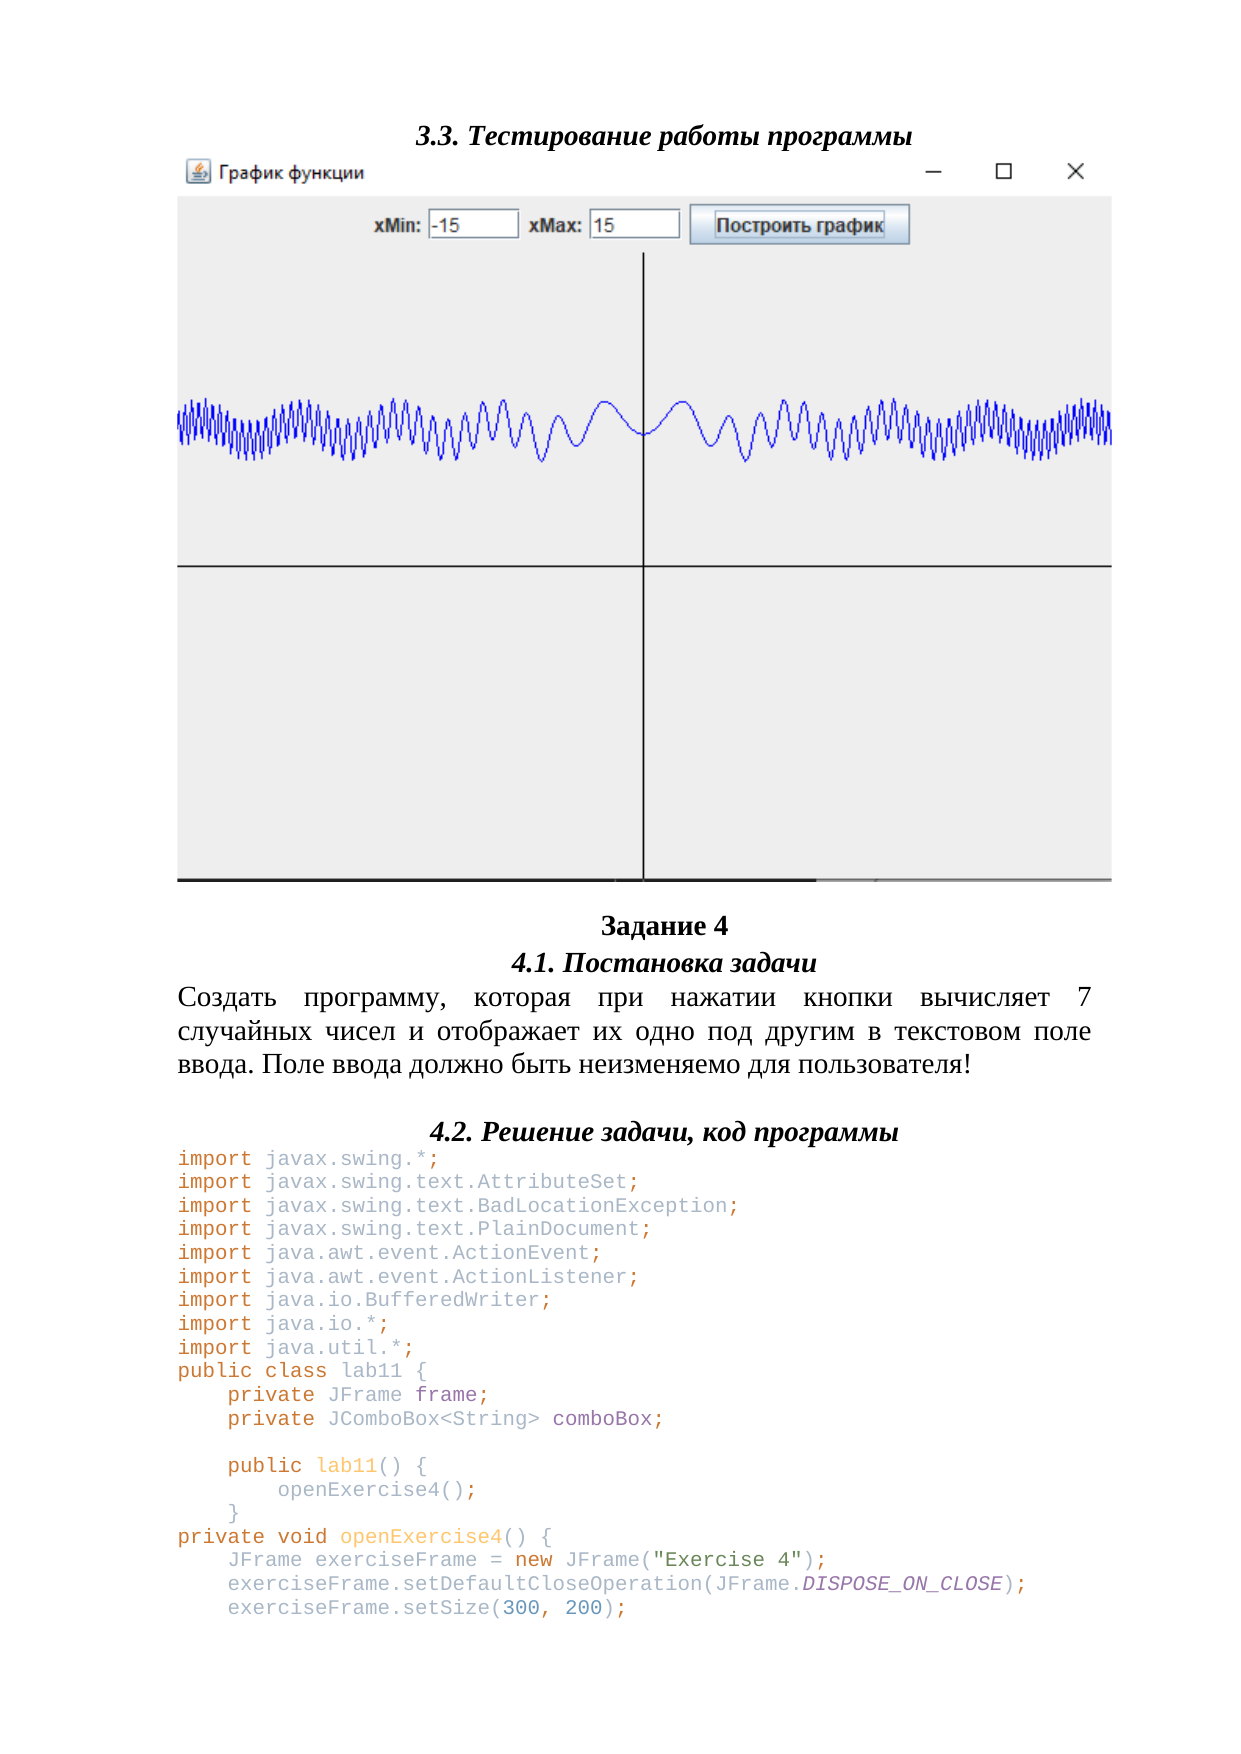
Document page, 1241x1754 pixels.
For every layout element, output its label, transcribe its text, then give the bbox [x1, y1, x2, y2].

picture [177, 151, 1112, 882]
subtitle Задание 4 [177, 908, 1152, 941]
text Создать программу, которая при нажатии кнопки вычисляет 7 случайных чисел и отображает их одно под другим в текстовом поле ввода. Поле ввода должно быть неизменяемо для пользователя! [177, 979, 1093, 1080]
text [177, 1360, 1152, 1620]
text import javax.swing.*; import javax.swing.text.AttributeSet; import javax.swing.text.BadLocationException; import javax.swing.text.PlainDocument; import java.awt.event.ActionEvent; import java.awt.event.ActionListener; import java.io.BufferedWriter; import java.io.*; import java.util.*; [177, 1147, 1152, 1360]
subtitle 4.2. Решение задачи, код программы [177, 1114, 1152, 1147]
subtitle 3.3. Тестирование работы программы [177, 118, 1152, 152]
subtitle 4.1. Постановка задачи [177, 946, 1152, 979]
